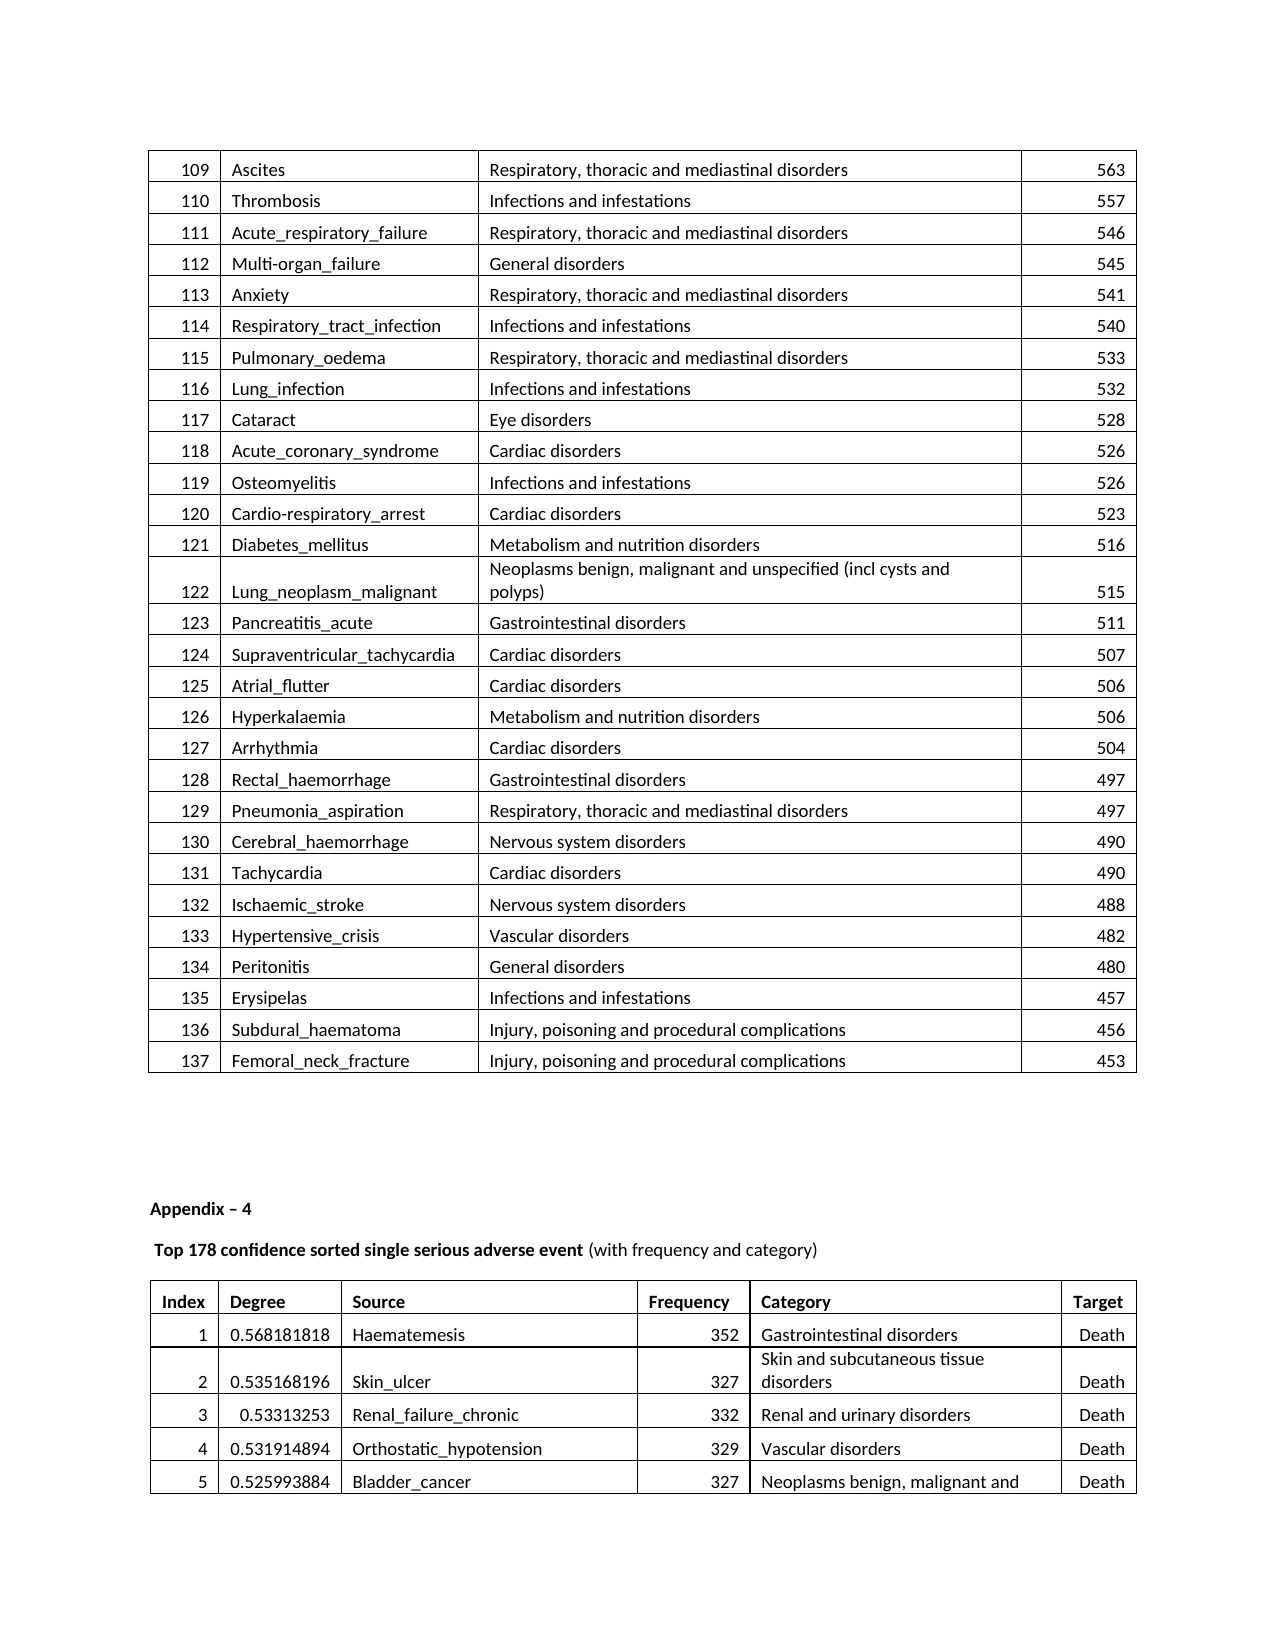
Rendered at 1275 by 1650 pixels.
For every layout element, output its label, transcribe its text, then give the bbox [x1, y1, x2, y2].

table_cell Death [1062, 1461, 1136, 1493]
table_cell 128 [149, 760, 220, 791]
table_cell Respiratory, thoracic and mediastinal disorders [479, 276, 1021, 306]
table_cell Hypertensive_crisis [221, 917, 478, 947]
table_cell 135 [149, 979, 220, 1009]
table_cell General disorders [479, 948, 1021, 978]
table_cell Orthostatic_hypotension [342, 1428, 637, 1460]
table_cell 480 [1022, 948, 1136, 978]
table_cell 532 [1022, 370, 1136, 400]
table_cell 109 [149, 151, 220, 181]
table_cell 329 [638, 1428, 749, 1460]
table_cell 134 [149, 948, 220, 978]
table_cell Neoplasms benign, malignant and unspecified (incl cysts and polyps) [479, 557, 1021, 603]
table_cell Arrhythmia [221, 729, 478, 759]
table_cell 2 [151, 1348, 218, 1393]
table_cell Ascites [221, 151, 478, 181]
table_cell 132 [149, 885, 220, 916]
table_cell 136 [149, 1010, 220, 1041]
table_cell Injury, poisoning and procedural complications [479, 1042, 1021, 1072]
table_cell Infections and infestations [479, 182, 1021, 212]
table_cell 116 [149, 370, 220, 400]
table_cell 563 [1022, 151, 1136, 181]
table_cell 5 [151, 1461, 218, 1493]
table_cell Pulmonary_oedema [221, 339, 478, 369]
table_cell 526 [1022, 432, 1136, 462]
table_cell Metabolism and nutrition disorders [479, 526, 1021, 556]
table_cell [479, 151, 1021, 181]
table_cell Vascular disorders [479, 917, 1021, 947]
table_cell Eye disorders [479, 401, 1021, 431]
table_cell 0.525993884 [219, 1461, 341, 1493]
table_cell Skin and subcutaneous tissue disorders [751, 1348, 1061, 1393]
table_cell 533 [1022, 339, 1136, 369]
table_cell Bladder_cancer [342, 1461, 637, 1493]
table_cell 124 [149, 635, 220, 666]
table_cell Multi-organ_failure [221, 245, 478, 275]
table_cell Cardiac disorders [479, 854, 1021, 884]
table_header Target [1062, 1281, 1136, 1313]
table_cell 131 [149, 854, 220, 884]
table_cell 490 [1022, 823, 1136, 853]
table_cell Infections and infestations [479, 370, 1021, 400]
table_cell Respiratory_tract_infection [221, 307, 478, 337]
table_cell Cardiac disorders [479, 432, 1021, 462]
table_cell Injury, poisoning and procedural complications [479, 1010, 1021, 1041]
table_cell Anxiety [221, 276, 478, 306]
text Appendix – 4 [150, 1197, 1125, 1220]
table_cell Gastrointestinal disorders [751, 1314, 1061, 1346]
table_cell 119 [149, 464, 220, 494]
table_header Source [342, 1281, 637, 1313]
table_cell Femoral_neck_fracture [221, 1042, 478, 1072]
table_cell 125 [149, 667, 220, 697]
table_cell 126 [149, 698, 220, 728]
table_cell 540 [1022, 307, 1136, 337]
table_cell Thrombosis [221, 182, 478, 212]
table_cell Hyperkalaemia [221, 698, 478, 728]
table_cell 546 [1022, 214, 1136, 244]
table_cell 511 [1022, 604, 1136, 634]
table_header Degree [219, 1281, 341, 1313]
table_cell 133 [149, 917, 220, 947]
table_cell Cardiac disorders [479, 729, 1021, 759]
table_cell 120 [149, 495, 220, 525]
table_cell Death [1062, 1348, 1136, 1393]
table_cell 137 [149, 1042, 220, 1072]
table_cell Cerebral_haemorrhage [221, 823, 478, 853]
table_cell 526 [1022, 464, 1136, 494]
table_cell 111 [149, 214, 220, 244]
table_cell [751, 1461, 1061, 1493]
table_cell 528 [1022, 401, 1136, 431]
table_cell 117 [149, 401, 220, 431]
table_cell 327 [638, 1348, 749, 1393]
table_cell Gastrointestinal disorders [479, 760, 1021, 791]
table_cell 507 [1022, 635, 1136, 666]
table_cell Vascular disorders [751, 1428, 1061, 1460]
table_cell Respiratory, thoracic and mediastinal disorders [479, 339, 1021, 369]
table_cell 504 [1022, 729, 1136, 759]
table_cell Lung_infection [221, 370, 478, 400]
table_cell 118 [149, 432, 220, 462]
table_cell 3 [151, 1394, 218, 1427]
table_cell Metabolism and nutrition disorders [479, 698, 1021, 728]
table_cell 110 [149, 182, 220, 212]
table_cell Respiratory, thoracic and mediastinal disorders [479, 792, 1021, 822]
table_cell Renal and urinary disorders [751, 1394, 1061, 1427]
table_cell 497 [1022, 792, 1136, 822]
table_cell Diabetes_mellitus [221, 526, 478, 556]
table_cell Nervous system disorders [479, 885, 1021, 916]
table_cell Atrial_flutter [221, 667, 478, 697]
table_cell Infections and infestations [479, 979, 1021, 1009]
table_cell 121 [149, 526, 220, 556]
table_cell Pneumonia_aspiration [221, 792, 478, 822]
table_cell Skin_ulcer [342, 1348, 637, 1393]
table_cell Supraventricular_tachycardia [221, 635, 478, 666]
table_cell 523 [1022, 495, 1136, 525]
table_cell Death [1062, 1394, 1136, 1427]
table_cell 327 [638, 1461, 749, 1493]
table_cell 490 [1022, 854, 1136, 884]
table_cell 557 [1022, 182, 1136, 212]
table_cell 0.531914894 [219, 1428, 341, 1460]
table_cell 482 [1022, 917, 1136, 947]
table_cell Cataract [221, 401, 478, 431]
table_cell 515 [1022, 557, 1136, 603]
table_cell Infections and infestations [479, 307, 1021, 337]
table_cell 453 [1022, 1042, 1136, 1072]
table_cell Rectal_haemorrhage [221, 760, 478, 791]
table_header Frequency [638, 1281, 749, 1313]
table_cell Osteomyelitis [221, 464, 478, 494]
table_cell 112 [149, 245, 220, 275]
table_cell 488 [1022, 885, 1136, 916]
table_cell 516 [1022, 526, 1136, 556]
table_cell 115 [149, 339, 220, 369]
table_cell Acute_coronary_syndrome [221, 432, 478, 462]
table_cell 506 [1022, 698, 1136, 728]
table_cell 506 [1022, 667, 1136, 697]
table_cell Cardio-respiratory_arrest [221, 495, 478, 525]
table_cell Lung_neoplasm_malignant [221, 557, 478, 603]
table_cell 0.568181818 [219, 1314, 341, 1346]
table_cell Acute_respiratory_failure [221, 214, 478, 244]
table_cell 129 [149, 792, 220, 822]
table_cell Pancreatitis_acute [221, 604, 478, 634]
table_cell 127 [149, 729, 220, 759]
table_cell Cardiac disorders [479, 495, 1021, 525]
table_cell Tachycardia [221, 854, 478, 884]
table_cell Cardiac disorders [479, 635, 1021, 666]
table_cell 545 [1022, 245, 1136, 275]
table_cell General disorders [479, 245, 1021, 275]
table_cell 1 [151, 1314, 218, 1346]
table_cell Gastrointestinal disorders [479, 604, 1021, 634]
table_cell Peritonitis [221, 948, 478, 978]
table_cell 456 [1022, 1010, 1136, 1041]
table_cell 130 [149, 823, 220, 853]
table_header Index [151, 1281, 218, 1313]
table_cell Haematemesis [342, 1314, 637, 1346]
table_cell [479, 214, 1021, 244]
table_cell 122 [149, 557, 220, 603]
table_cell 497 [1022, 760, 1136, 791]
table_cell Ischaemic_stroke [221, 885, 478, 916]
table_cell 0.53313253 [219, 1394, 341, 1427]
table_cell 352 [638, 1314, 749, 1346]
table_cell 541 [1022, 276, 1136, 306]
table_cell 114 [149, 307, 220, 337]
table_cell Death [1062, 1428, 1136, 1460]
table_cell 332 [638, 1394, 749, 1427]
table_cell 0.535168196 [219, 1348, 341, 1393]
table_cell Subdural_haematoma [221, 1010, 478, 1041]
text Top 178 confidence sorted single serious adverse event (with frequency and category) [150, 1238, 1125, 1261]
table_cell Death [1062, 1314, 1136, 1346]
table_cell Cardiac disorders [479, 667, 1021, 697]
table_cell 457 [1022, 979, 1136, 1009]
table_cell 123 [149, 604, 220, 634]
table_cell Infections and infestations [479, 464, 1021, 494]
table_cell 4 [151, 1428, 218, 1460]
table_cell Erysipelas [221, 979, 478, 1009]
table_cell Renal_failure_chronic [342, 1394, 637, 1427]
table_cell 113 [149, 276, 220, 306]
table_cell Nervous system disorders [479, 823, 1021, 853]
table_header Category [751, 1281, 1061, 1313]
